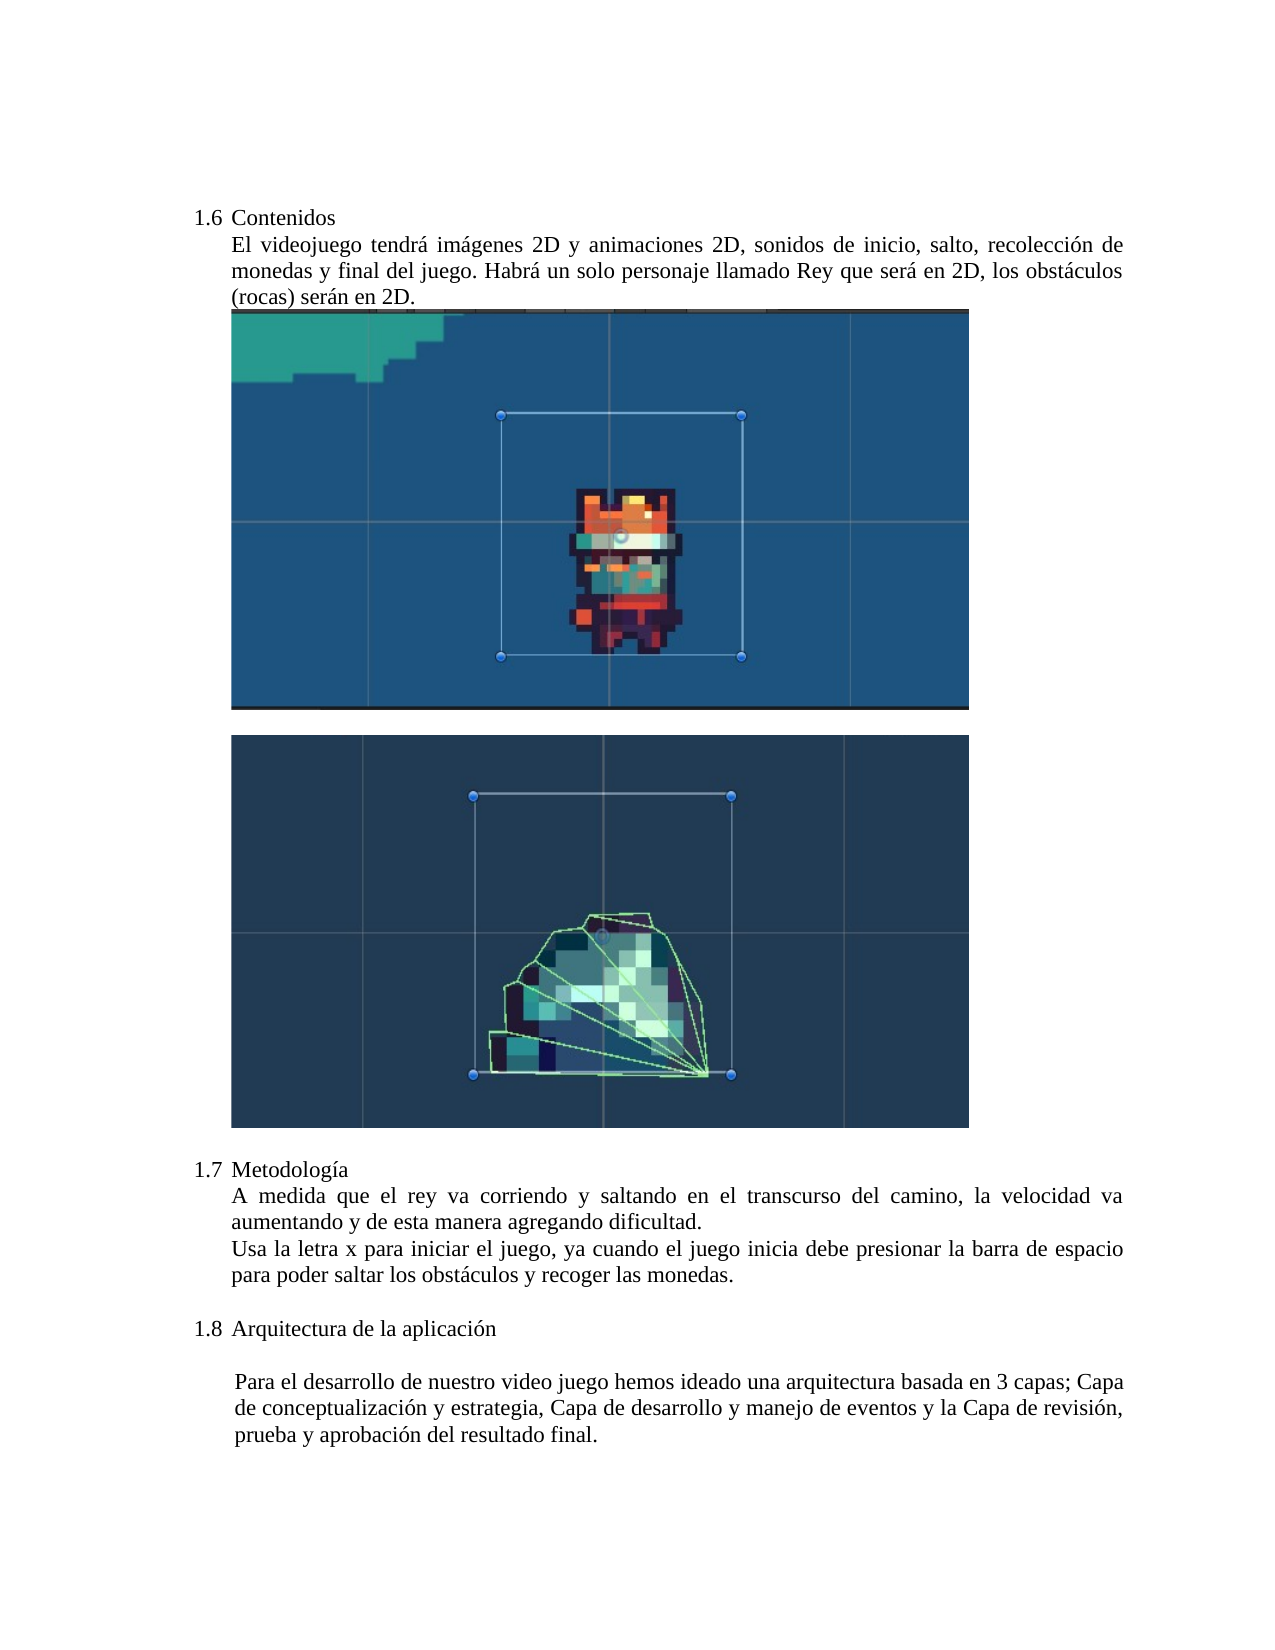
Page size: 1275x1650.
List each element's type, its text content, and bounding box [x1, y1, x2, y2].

text Para el desarrollo de nuestro video juego hemos ideado una arquitectura basada en 3 capas; Capa de conceptualización y estrategia, Capa de desarrollo y manejo de eventos y la Capa de revisión, prueba y aprobación del resultado final. [234, 1368, 1125, 1447]
picture [231, 735, 969, 1128]
list Metodología [194, 1156, 1125, 1182]
list El videojuego tendrá imágenes 2D y animaciones 2D, sonidos de inicio, salto, recolección de monedas y final del juego. Habrá un solo personaje llamado Rey que será en 2D, los obstáculos (rocas) serán en 2D. [231, 231, 1125, 310]
list Contenidos [194, 204, 1125, 231]
list Arquitectura de la aplicación [194, 1315, 1125, 1342]
list A medida que el rey va corriendo y saltando en el transcurso del camino, la velocidad va aumentando y de esta manera agregando dificultad. [231, 1182, 1125, 1235]
picture [231, 309, 969, 710]
list Usa la letra x para iniciar el juego, ya cuando el juego inicia debe presionar la barra de espacio para poder saltar los obstáculos y recoger las monedas. [231, 1235, 1125, 1287]
